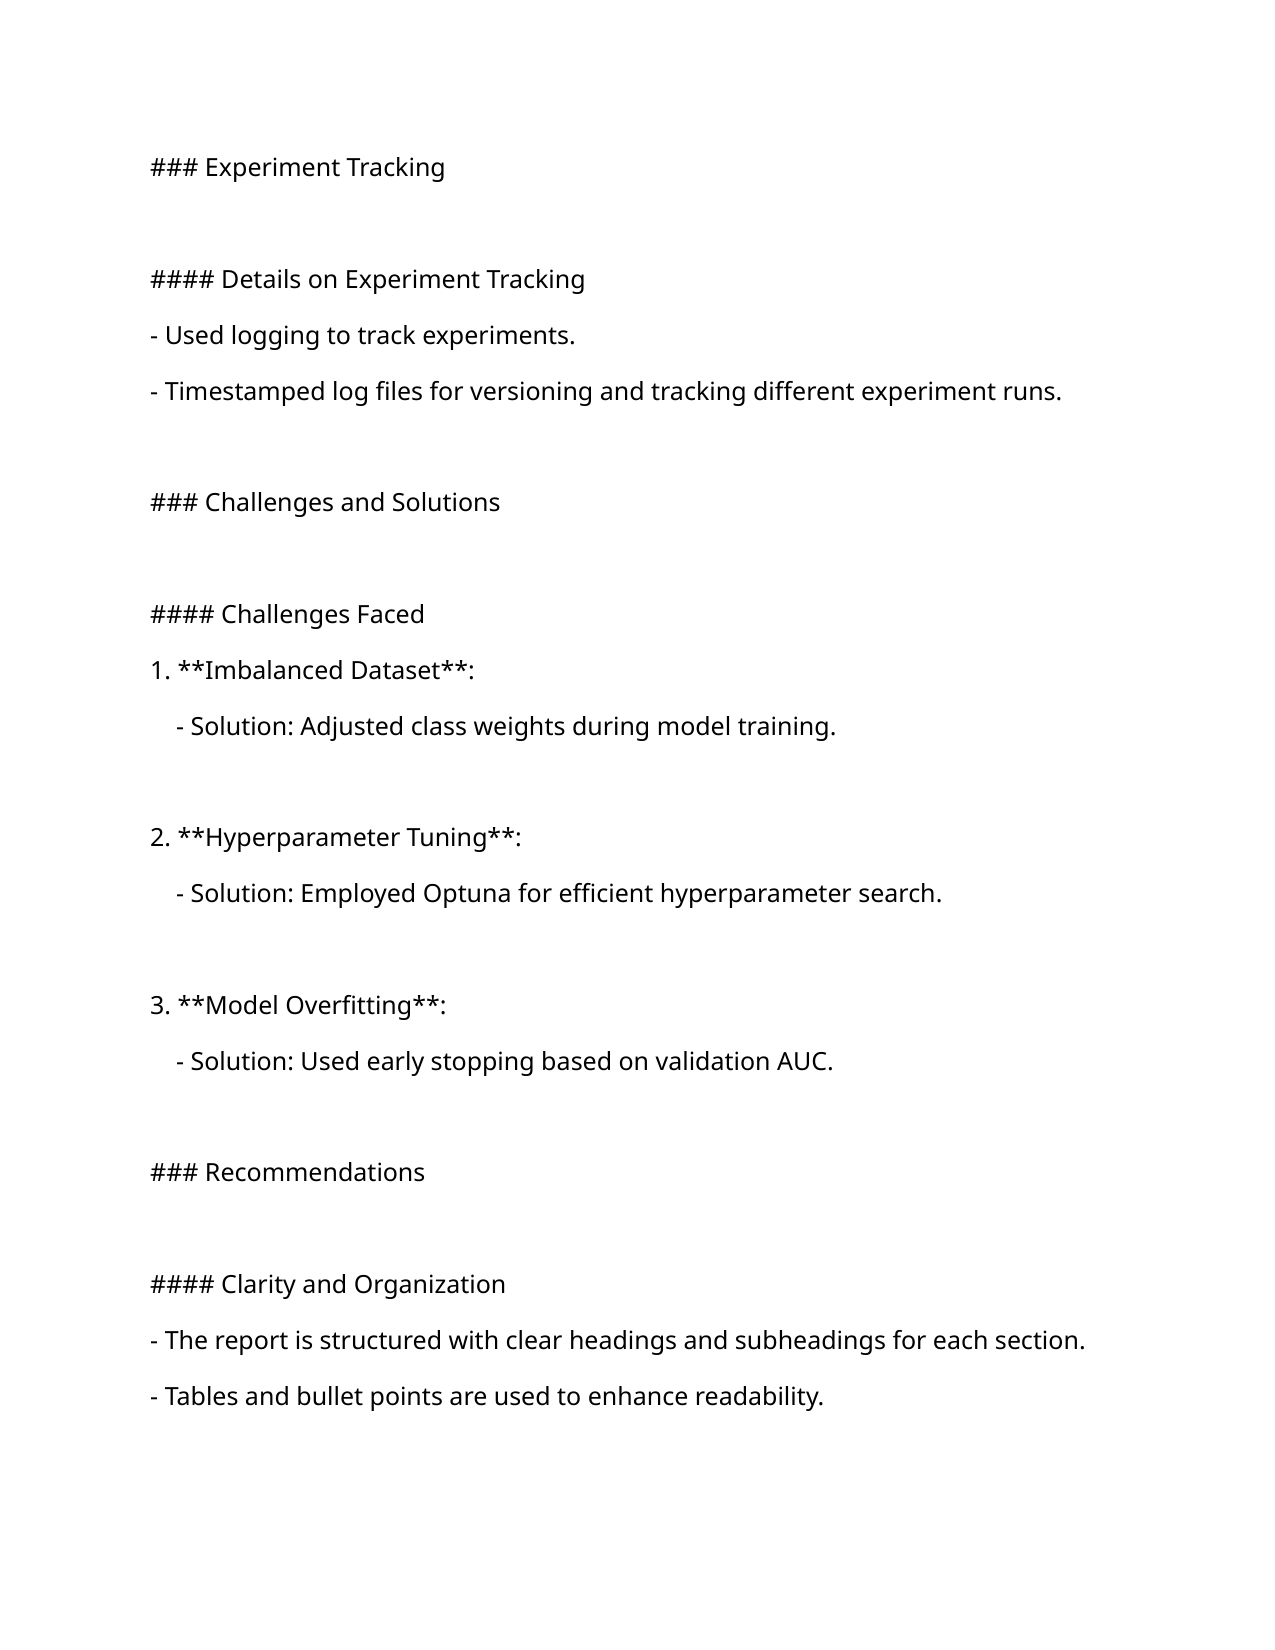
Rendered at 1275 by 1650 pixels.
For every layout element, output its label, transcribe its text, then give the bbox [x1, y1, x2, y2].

text 1. **Imbalanced Dataset**: [150, 652, 1125, 687]
text ### Challenges and Solutions [150, 485, 1125, 519]
text - Tables and bullet points are used to enhance readability. [150, 1378, 1125, 1412]
text #### Clarity and Organization [150, 1267, 1125, 1301]
text #### Details on Experiment Tracking [150, 262, 1125, 296]
text - Timestamped log files for versioning and tracking different experiment runs. [150, 373, 1125, 407]
text 3. **Model Overfitting**: [150, 987, 1125, 1022]
text - The report is structured with clear headings and subheadings for each section. [150, 1322, 1125, 1357]
text - Solution: Used early stopping based on validation AUC. [150, 1043, 1125, 1077]
text #### Challenges Faced [150, 597, 1125, 631]
text - Solution: Adjusted class weights during model training. [150, 708, 1125, 742]
text 2. **Hyperparameter Tuning**: [150, 820, 1125, 854]
text - Used logging to track experiments. [150, 317, 1125, 352]
text ### Experiment Tracking [150, 150, 1125, 184]
text - Solution: Employed Optuna for efficient hyperparameter search. [150, 876, 1125, 910]
text ### Recommendations [150, 1155, 1125, 1189]
